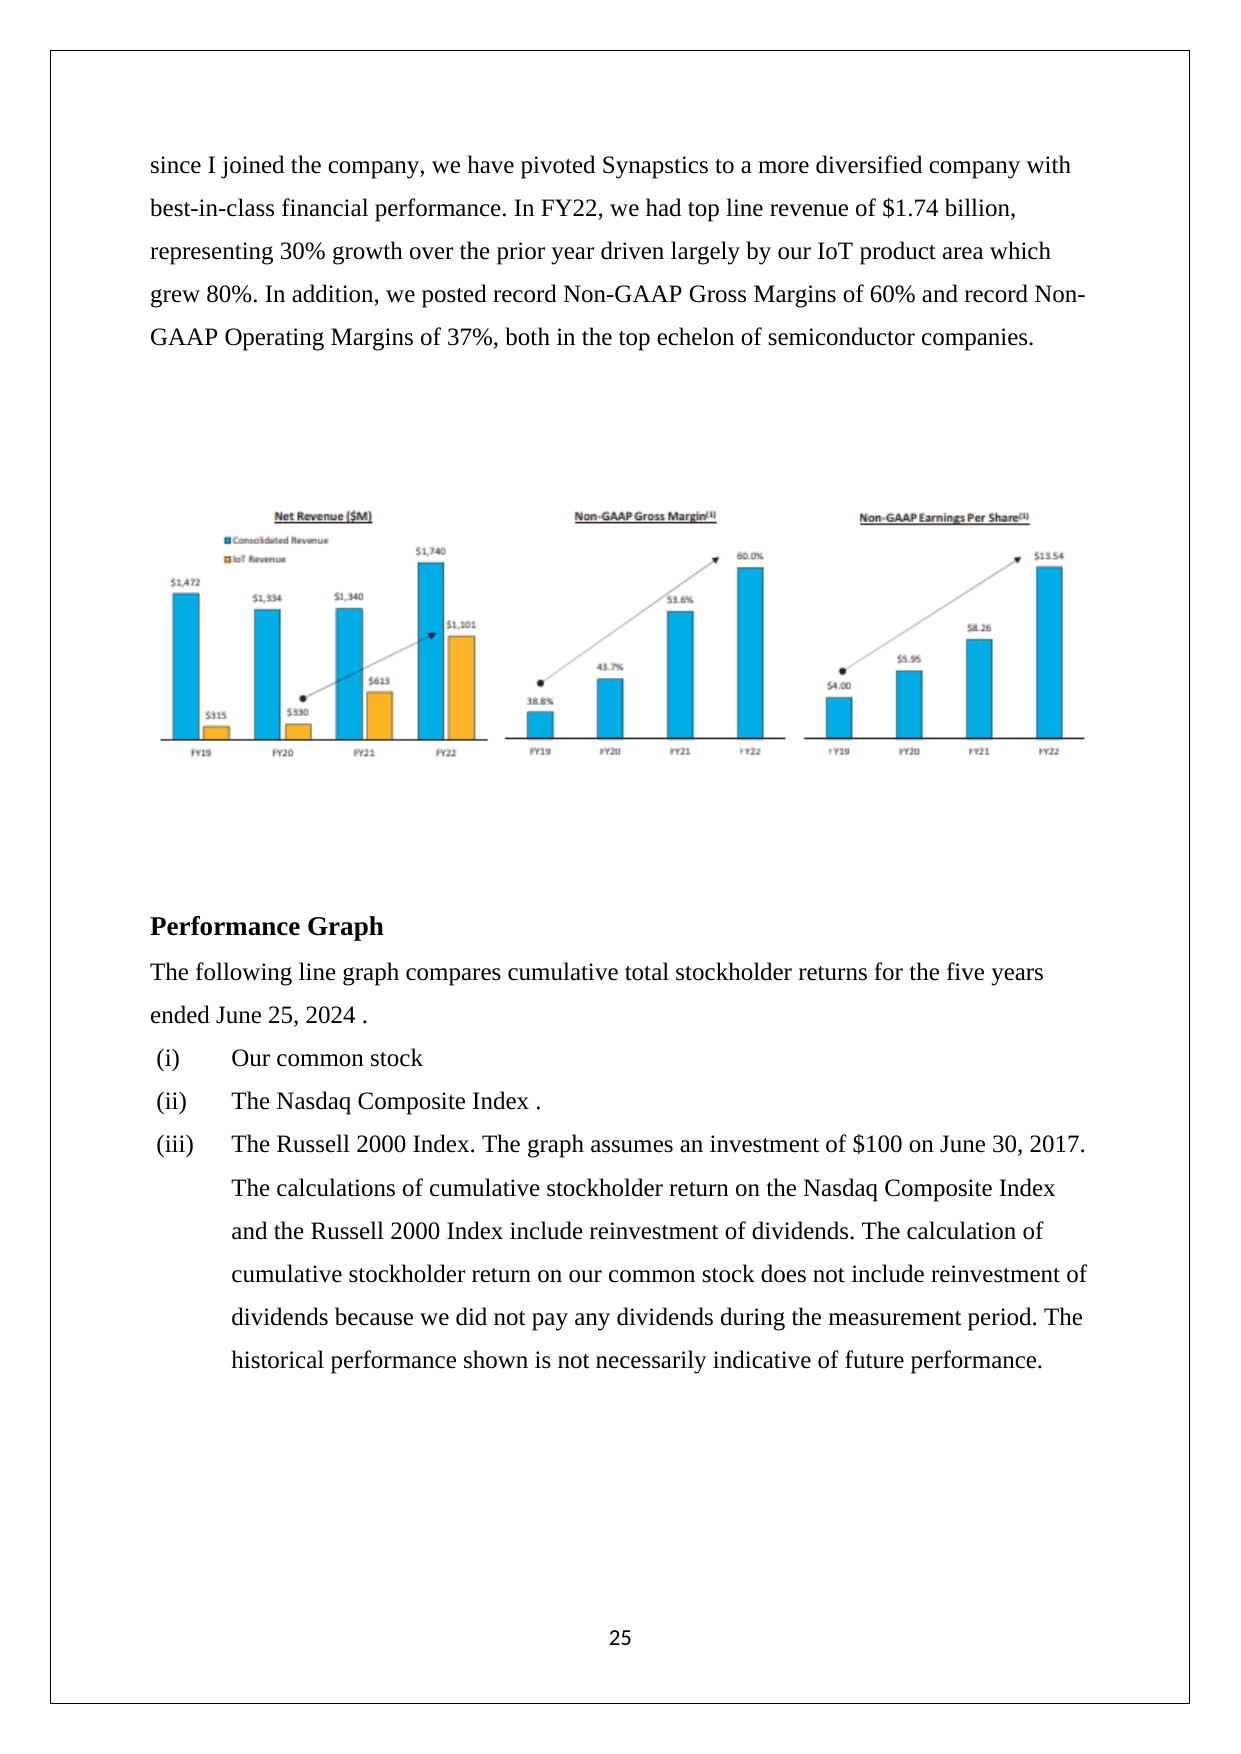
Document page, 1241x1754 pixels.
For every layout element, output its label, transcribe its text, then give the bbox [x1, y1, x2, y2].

list The Russell 2000 Index. The graph assumes an investment of $100 on June 30, 2017. The calculations of cumulative stockholder return on the Nasdaq Composite Index and the Russell 2000 Index include reinvestment of dividends. The calculation of cumulative stockholder return on our common stock does not include reinvestment of dividends because we did not pay any dividends during the measurement period. The historical performance shown is not necessarily indicative of future performance. [156, 1129, 1090, 1374]
list Our common stock [156, 1043, 1090, 1072]
text The following line graph compares cumulative total stockholder returns for the five years ended June 25, 2024 . [150, 957, 1090, 1029]
picture [150, 495, 1091, 766]
text Performance Graph [150, 910, 1090, 942]
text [150, 150, 1090, 351]
list The Nasdaq Composite Index . [156, 1086, 1090, 1115]
